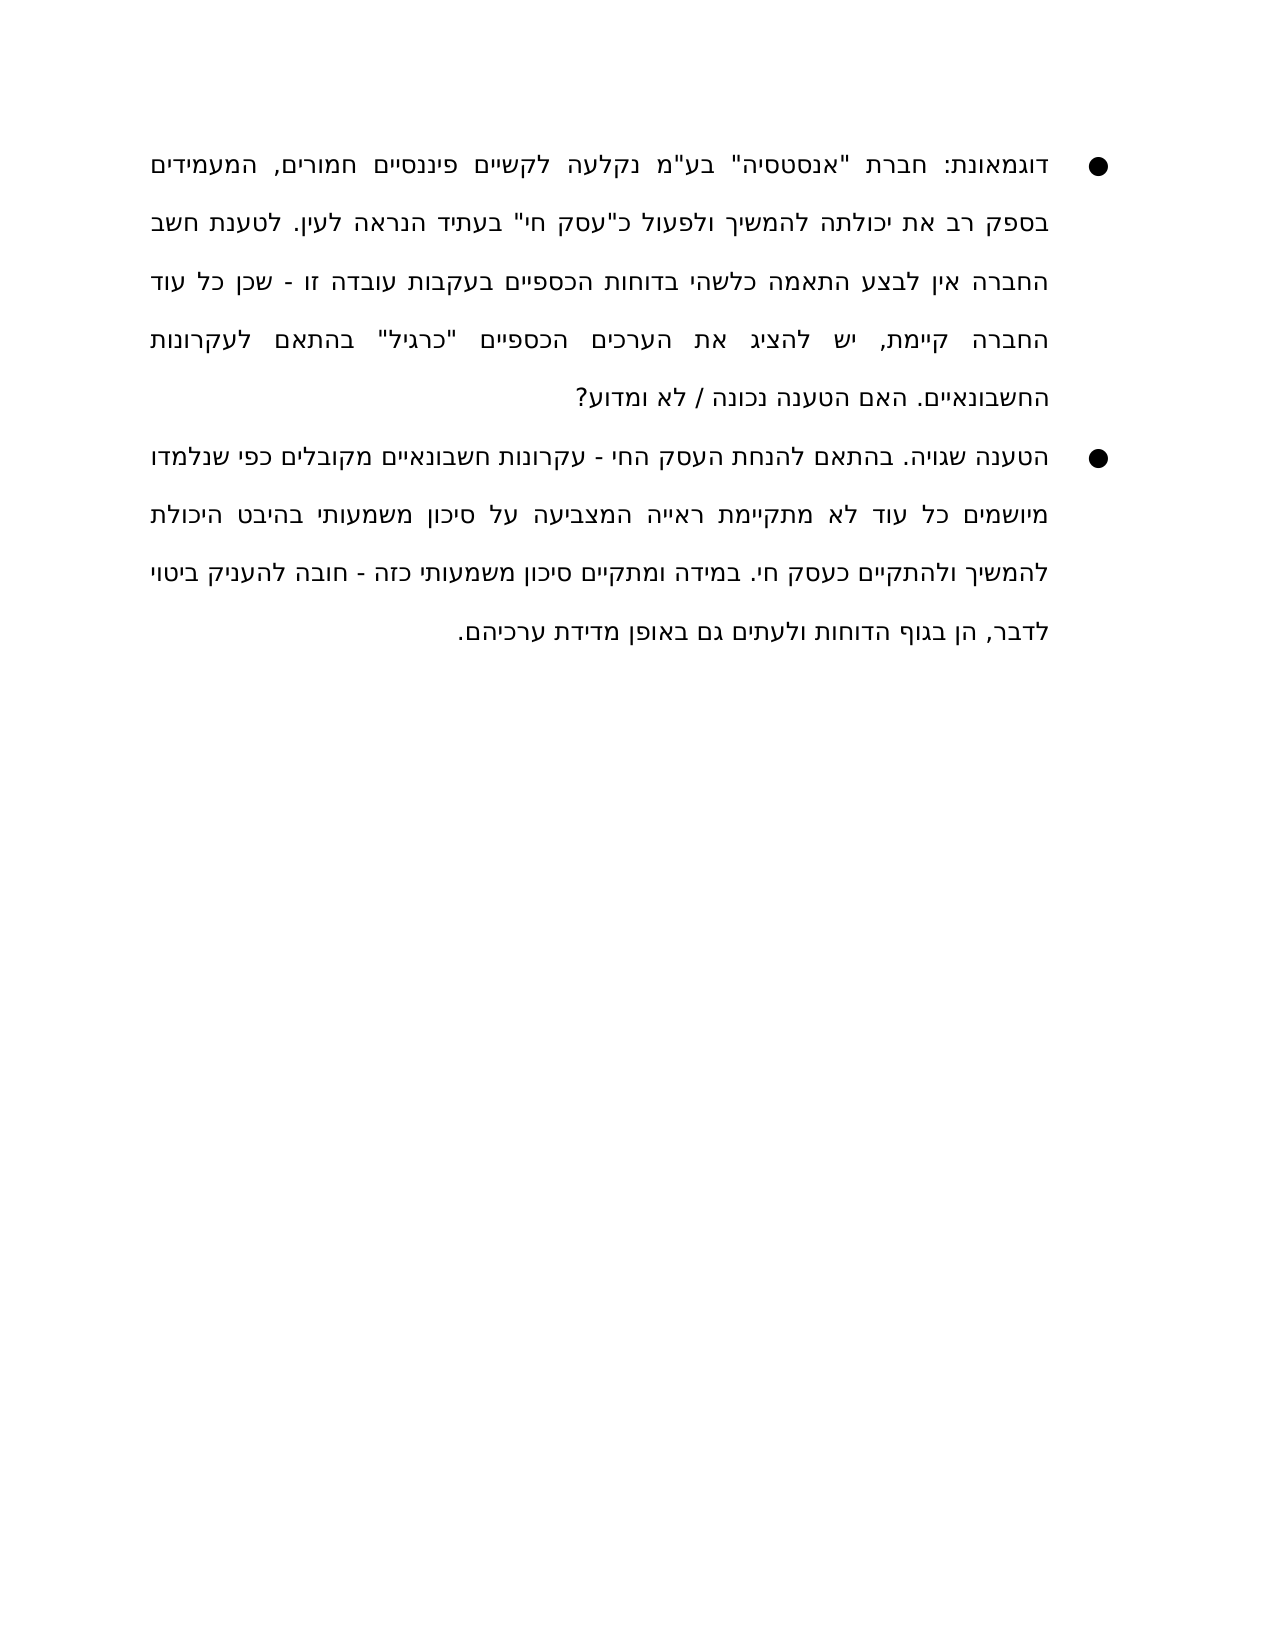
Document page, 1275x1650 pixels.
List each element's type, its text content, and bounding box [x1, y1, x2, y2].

list דוגמאונת: חברת "אנסטסיה" בע"מ נקלעה לקשיים פיננסיים חמורים, המעמידים בספק רב את יכולתה להמשיך ולפעול כ"עסק חי" בעתיד הנראה לעין. לטענת חשב החברה אין לבצע התאמה כלשהי בדוחות הכספיים בעקבות עובדה זו - שכן כל עוד החברה קיימת, יש להציג את הערכים הכספיים "כרגיל" בהתאם לעקרונות החשבונאיים. האם הטענה נכונה / לא ומדוע? [150, 150, 1087, 412]
list הטענה שגויה. בהתאם להנחת העסק החי - עקרונות חשבונאיים מקובלים כפי שנלמדו מיושמים כל עוד לא מתקיימת ראייה המצביעה על סיכון משמעותי בהיבט היכולת להמשיך ולהתקיים כעסק חי. במידה ומתקיים סיכון משמעותי כזה - חובה להעניק ביטוי לדבר, הן בגוף הדוחות ולעתים גם באופן מדידת ערכיהם. [150, 442, 1087, 646]
